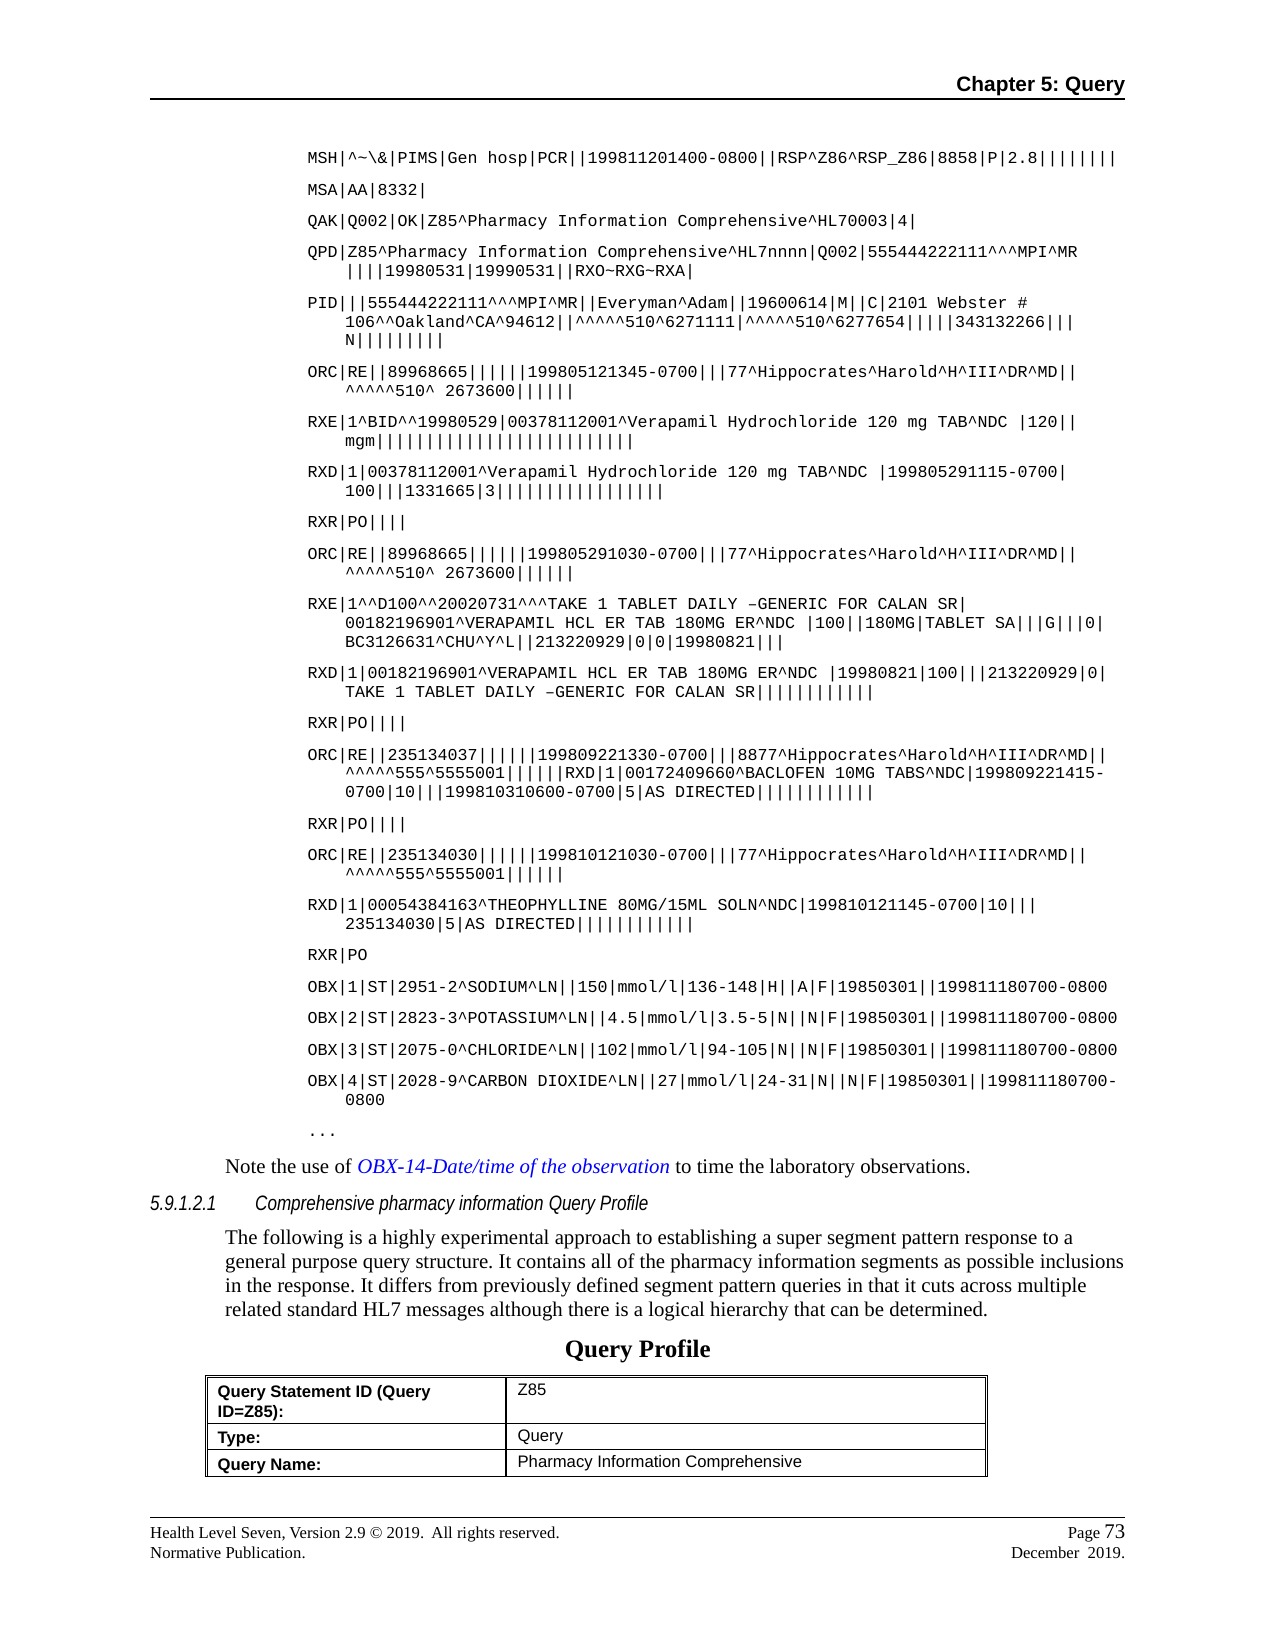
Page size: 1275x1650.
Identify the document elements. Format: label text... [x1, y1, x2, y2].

text OBX|1|ST|2951-2^SODIUM^LN||150|mmol/l|136-148|H||A|F|19850301||199811180700-0800 [307, 978, 1125, 997]
text RXD|1|00054384163^THEOPHYLLINE 80MG/15ML SOLN^NDC|199810121145-0700|10|||235134030|5|AS DIRECTED|||||||||||| [307, 897, 1125, 934]
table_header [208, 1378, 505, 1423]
text Note the use of OBX-14-Date/time of the observation to time the laboratory observations. [225, 1154, 1125, 1178]
text RXR|PO|||| [307, 815, 1125, 834]
text RXD|1|00182196901^VERAPAMIL HCL ER TAB 180MG ER^NDC |19980821|100|||213220929|0|TAKE 1 TABLET DAILY –GENERIC FOR CALAN SR|||||||||||| [307, 664, 1125, 702]
text ORC|RE||235134037||||||199809221330-0700|||8877^Hippocrates^Harold^H^III^DR^MD||^^^^^555^5555001||||||RXD|1|00172409660^BACLOFEN 10MG TABS^NDC|199809221415-0700|10|||199810310600-0700|5|AS DIRECTED|||||||||||| [307, 746, 1125, 803]
text RXE|1^^D100^^20020731^^^TAKE 1 TABLET DAILY –GENERIC FOR CALAN SR|00182196901^VERAPAMIL HCL ER TAB 180MG ER^NDC |100||180MG|TABLET SA|||G|||0|BC3126631^CHU^Y^L||213220929|0|0|19980821||| [307, 596, 1125, 652]
text Query Profile [150, 1334, 1125, 1362]
subtitle Comprehensive pharmacy information Query Profile [150, 1191, 1125, 1214]
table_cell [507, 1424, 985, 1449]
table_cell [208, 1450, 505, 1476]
text ORC|RE||89968665||||||199805121345-0700|||77^Hippocrates^Harold^H^III^DR^MD||^^^^^510^ 2673600|||||| [307, 363, 1125, 401]
text ... [307, 1123, 1125, 1141]
text MSA|AA|8332| [307, 181, 1125, 200]
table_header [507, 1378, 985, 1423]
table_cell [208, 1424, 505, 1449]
text QPD|Z85^Pharmacy Information Comprehensive^HL7nnnn|Q002|555444222111^^^MPI^MR ||||19980531|19990531||RXO~RXG~RXA| [307, 244, 1125, 282]
text RXD|1|00378112001^Verapamil Hydrochloride 120 mg TAB^NDC |199805291115-0700|100|||1331665|3||||||||||||||||| [307, 464, 1125, 501]
text RXR|PO|||| [307, 514, 1125, 533]
text The following is a highly experimental approach to establishing a super segment pattern response to a general purpose query structure. It contains all of the pharmacy information segments as possible inclusions in the response. It differs from previously defined segment pattern queries in that it cuts across multiple related standard HL7 messages although there is a logical hierarchy that can be determined. [225, 1225, 1125, 1321]
text MSH|^~\&|PIMS|Gen hosp|PCR||199811201400-0800||RSP^Z86^RSP_Z86|8858|P|2.8|||||||| [307, 150, 1125, 169]
text PID|||555444222111^^^MPI^MR||Everyman^Adam||19600614|M||C|2101 Webster # 106^^Oakland^CA^94612||^^^^^510^6271111|^^^^^510^6277654|||||343132266|||N||||||||| [307, 294, 1125, 351]
text OBX|4|ST|2028-9^CARBON DIOXIDE^LN||27|mmol/l|24-31|N||N|F|19850301||199811180700-0800 [307, 1072, 1125, 1110]
text ORC|RE||89968665||||||199805291030-0700|||77^Hippocrates^Harold^H^III^DR^MD||^^^^^510^ 2673600|||||| [307, 545, 1125, 583]
text RXE|1^BID^^19980529|00378112001^Verapamil Hydrochloride 120 mg TAB^NDC |120||mgm|||||||||||||||||||||||||| [307, 413, 1125, 451]
text RXR|PO [307, 947, 1125, 966]
text OBX|2|ST|2823-3^POTASSIUM^LN||4.5|mmol/l|3.5-5|N||N|F|19850301||199811180700-0800 [307, 1010, 1125, 1028]
text QAK|Q002|OK|Z85^Pharmacy Information Comprehensive^HL70003|4| [307, 213, 1125, 232]
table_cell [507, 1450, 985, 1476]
text OBX|3|ST|2075-0^CHLORIDE^LN||102|mmol/l|94-105|N||N|F|19850301||199811180700-0800 [307, 1041, 1125, 1060]
text ORC|RE||235134030||||||199810121030-0700|||77^Hippocrates^Harold^H^III^DR^MD||^^^^^555^5555001|||||| [307, 847, 1125, 884]
text RXR|PO|||| [307, 715, 1125, 734]
